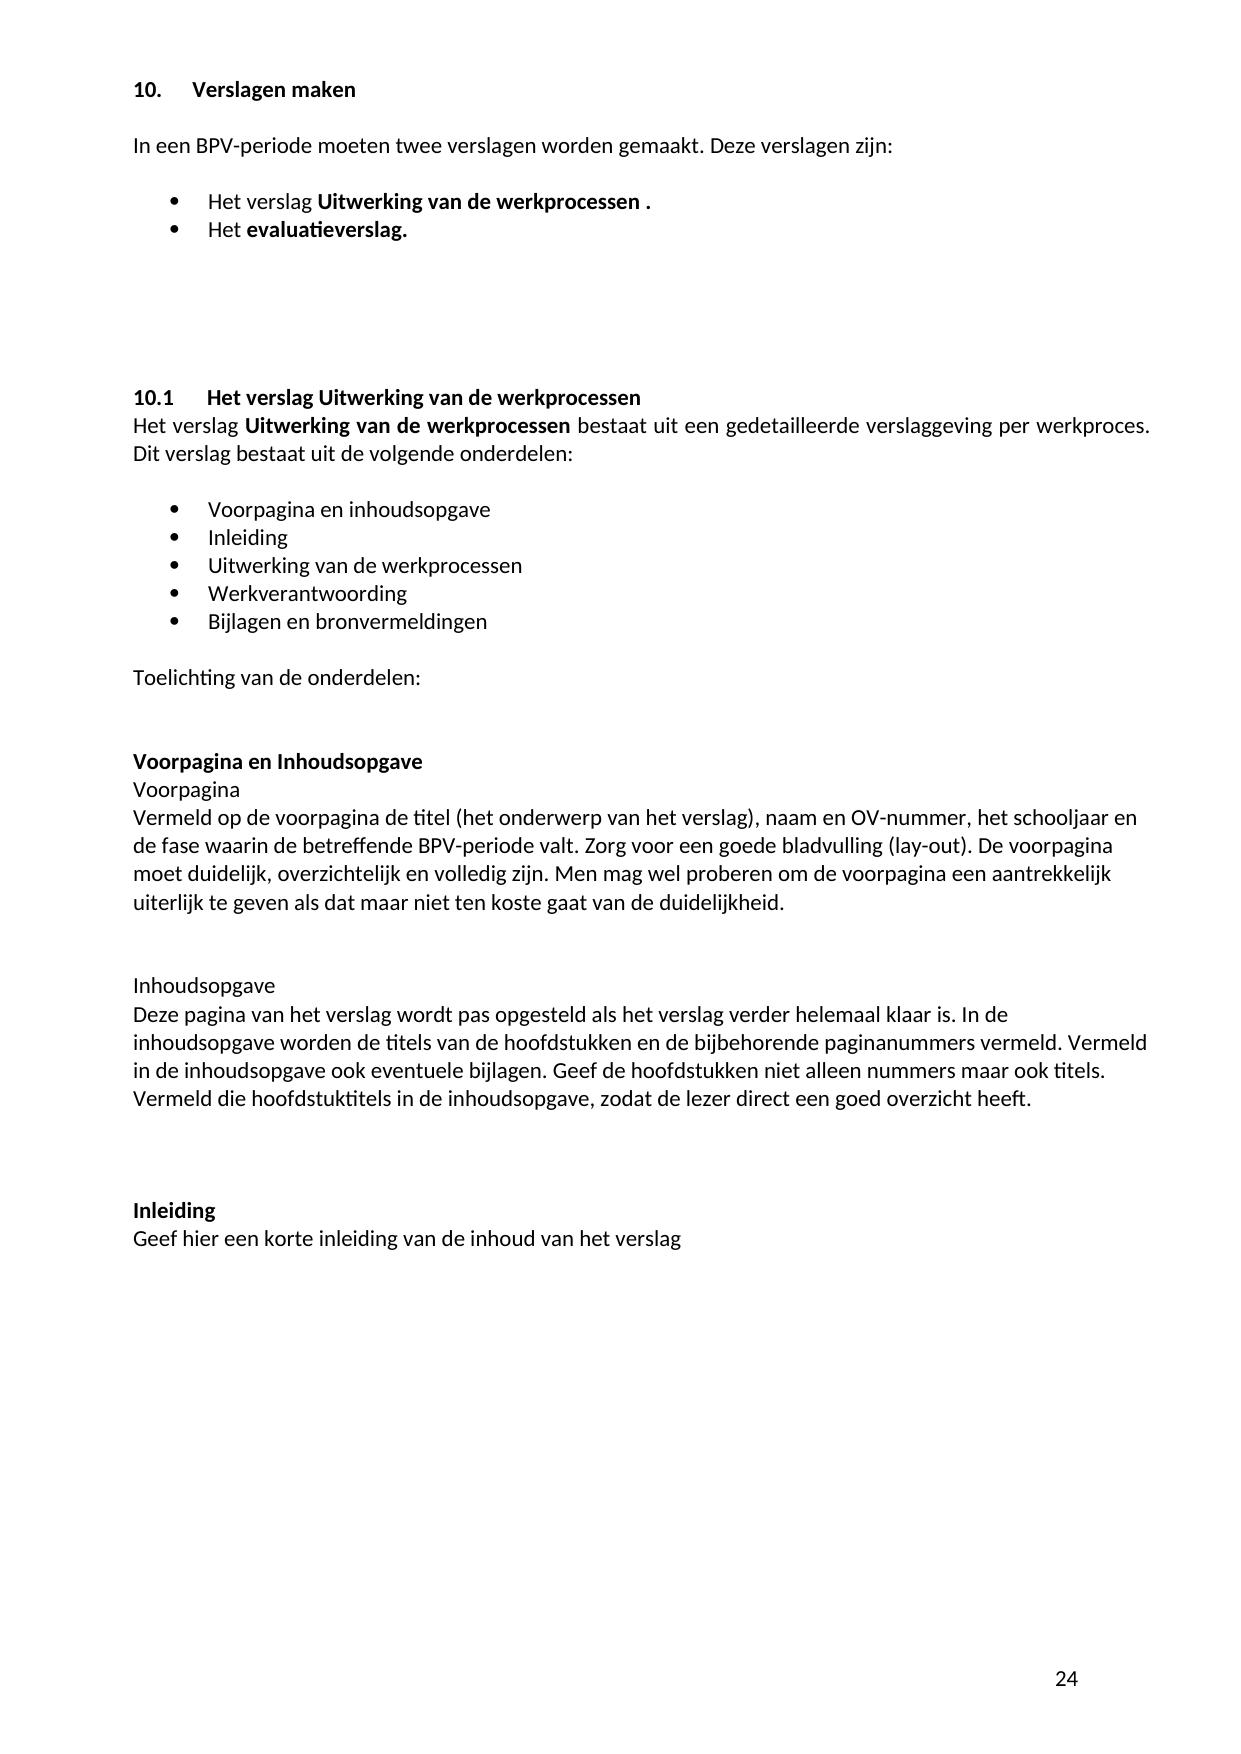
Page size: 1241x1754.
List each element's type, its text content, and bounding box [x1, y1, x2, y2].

subtitle 10.1 Het verslag Uitwerking van de werkprocessen [133, 383, 1152, 411]
text Geef hier een korte inleiding van de inhoud van het verslag [133, 1224, 1152, 1252]
list Het evaluatieverslag. [170, 215, 1152, 243]
text Deze pagina van het verslag wordt pas opgesteld als het verslag verder helemaal klaar is. In de inhoudsopgave worden de titels van de hoofdstukken en de bijbehorende paginanummers vermeld. Vermeld in de inhoudsopgave ook eventuele bijlagen. Geef de hoofdstukken niet alleen nummers maar ook titels. Vermeld die hoofdstuktitels in de inhoudsopgave, zodat de lezer direct een goed overzicht heeft. [133, 1000, 1152, 1112]
text In een BPV-periode moeten twee verslagen worden gemaakt. Deze verslagen zijn: [133, 131, 1152, 159]
list Bijlagen en bronvermeldingen [170, 607, 1152, 635]
list Uitwerking van de werkprocessen [170, 551, 1152, 579]
list Het verslag Uitwerking van de werkprocessen . [170, 187, 1152, 215]
text Inhoudsopgave [133, 972, 1152, 1000]
list Werkverantwoording [170, 579, 1152, 607]
subtitle 10. Verslagen maken [133, 75, 1152, 103]
text Inleiding [133, 1196, 1152, 1224]
text Voorpagina en Inhoudsopgave [133, 747, 1152, 776]
text Voorpagina [133, 776, 1152, 803]
text Toelichting van de onderdelen: [133, 663, 1152, 691]
list Inleiding [170, 523, 1152, 551]
list Voorpagina en inhoudsopgave [170, 495, 1152, 523]
text Vermeld op de voorpagina de titel (het onderwerp van het verslag), naam en OV-nummer, het schooljaar en de fase waarin de betreffende BPV-periode valt. Zorg voor een goede bladvulling (lay-out). De voorpagina moet duidelijk, overzichtelijk en volledig zijn. Men mag wel proberen om de voorpagina een aantrekkelijk uiterlijk te geven als dat maar niet ten koste gaat van de duidelijkheid. [133, 803, 1152, 916]
text Het verslag Uitwerking van de werkprocessen bestaat uit een gedetailleerde verslaggeving per werkproces. Dit verslag bestaat uit de volgende onderdelen: [133, 411, 1152, 467]
